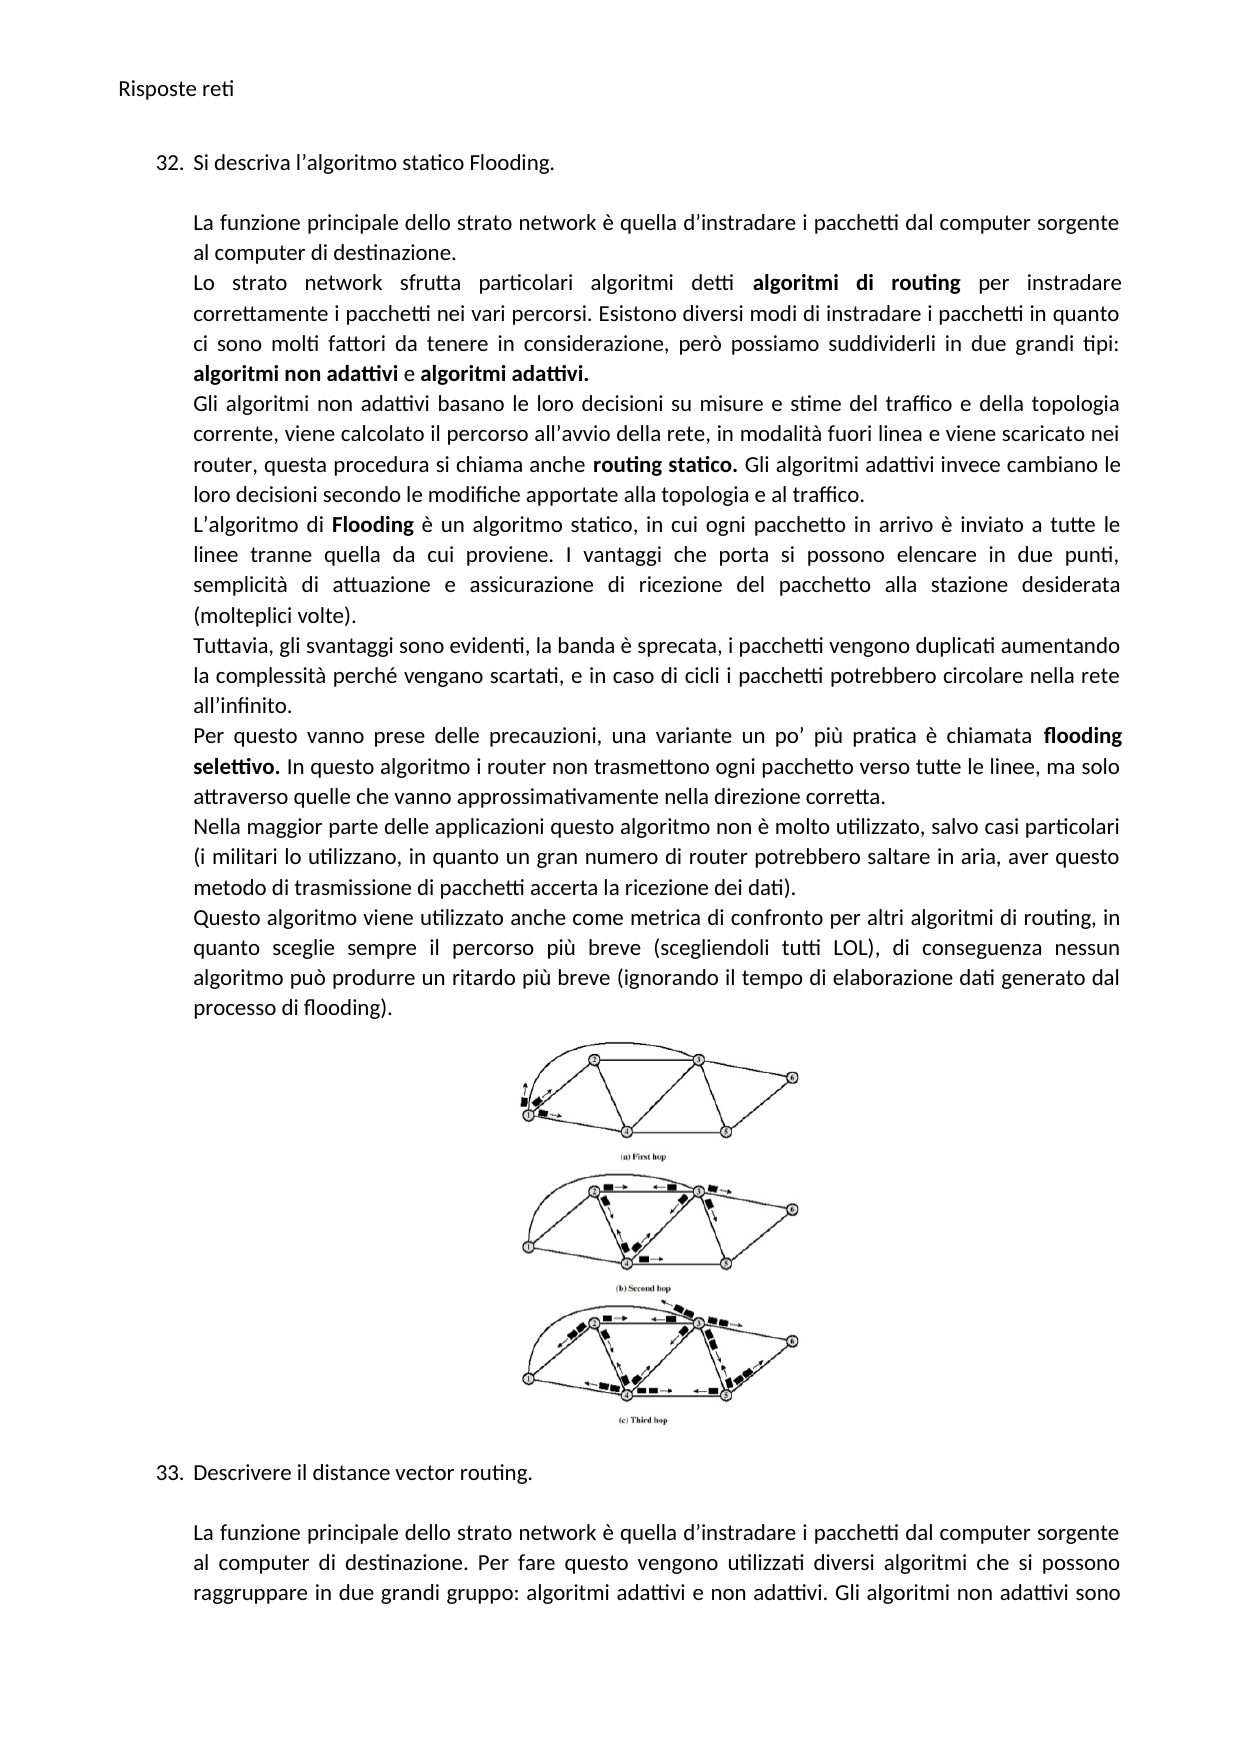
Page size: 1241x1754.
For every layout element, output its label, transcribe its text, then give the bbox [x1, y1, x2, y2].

list Per questo vanno prese delle precauzioni, una variante un po’ più pratica è chiamata flooding selettivo. In questo algoritmo i router non trasmettono ogni pacchetto verso tutte le linee, ma solo attraverso quelle che vanno approssimativamente nella direzione corretta. [193, 722, 1122, 810]
list Nella maggior parte delle applicazioni questo algoritmo non è molto utilizzato, salvo casi particolari (i militari lo utilizzano, in quanto un gran numero di router potrebbero saltare in aria, aver questo metodo di trasmissione di pacchetti accerta la ricezione dei dati). [193, 812, 1122, 901]
list Lo strato network sfrutta particolari algoritmi detti algoritmi di routing per instradare correttamente i pacchetti nei vari percorsi. Esistono diversi modi di instradare i pacchetti in quanto ci sono molti fattori da tenere in considerazione, però possiamo suddividerli in due grandi tipi: algoritmi non adattivi e algoritmi adattivi. [193, 268, 1122, 387]
list L’algoritmo di Flooding è un algoritmo statico, in cui ogni pacchetto in arrivo è inviato a tutte le linee tranne quella da cui proviene. I vantaggi che porta si possono elencare in due punti, semplicità di attuazione e assicurazione di ricezione del pacchetto alla stazione desiderata (molteplici volte). [193, 510, 1122, 629]
list La funzione principale dello strato network è quella d’instradare i pacchetti dal computer sorgente al computer di destinazione. [193, 208, 1122, 266]
list Tuttavia, gli svantaggi sono evidenti, la banda è sprecata, i pacchetti vengono duplicati aumentando la complessità perché vengano scartati, e in caso di cicli i pacchetti potrebbero circolare nella rete all’infinito. [193, 631, 1122, 719]
list Descrivere il distance vector routing. [156, 1458, 1122, 1486]
list Si descriva l’algoritmo statico Flooding. [156, 148, 1122, 176]
list Gli algoritmi non adattivi basano le loro decisioni su misure e stime del traffico e della topologia corrente, viene calcolato il percorso all’avvio della rete, in modalità fuori linea e viene scaricato nei router, questa procedura si chiama anche routing statico. Gli algoritmi adattivi invece cambiano le loro decisioni secondo le modifiche apportate alla topologia e al traffico. [193, 389, 1122, 508]
list Questo algoritmo viene utilizzato anche come metrica di confronto per altri algoritmi di routing, in quanto sceglie sempre il percorso più breve (scegliendoli tutti LOL), di conseguenza nessun algoritmo può produrre un ritardo più breve (ignorando il tempo di elaborazione dati generato dal processo di flooding). [193, 903, 1122, 1021]
picture [512, 1023, 803, 1426]
